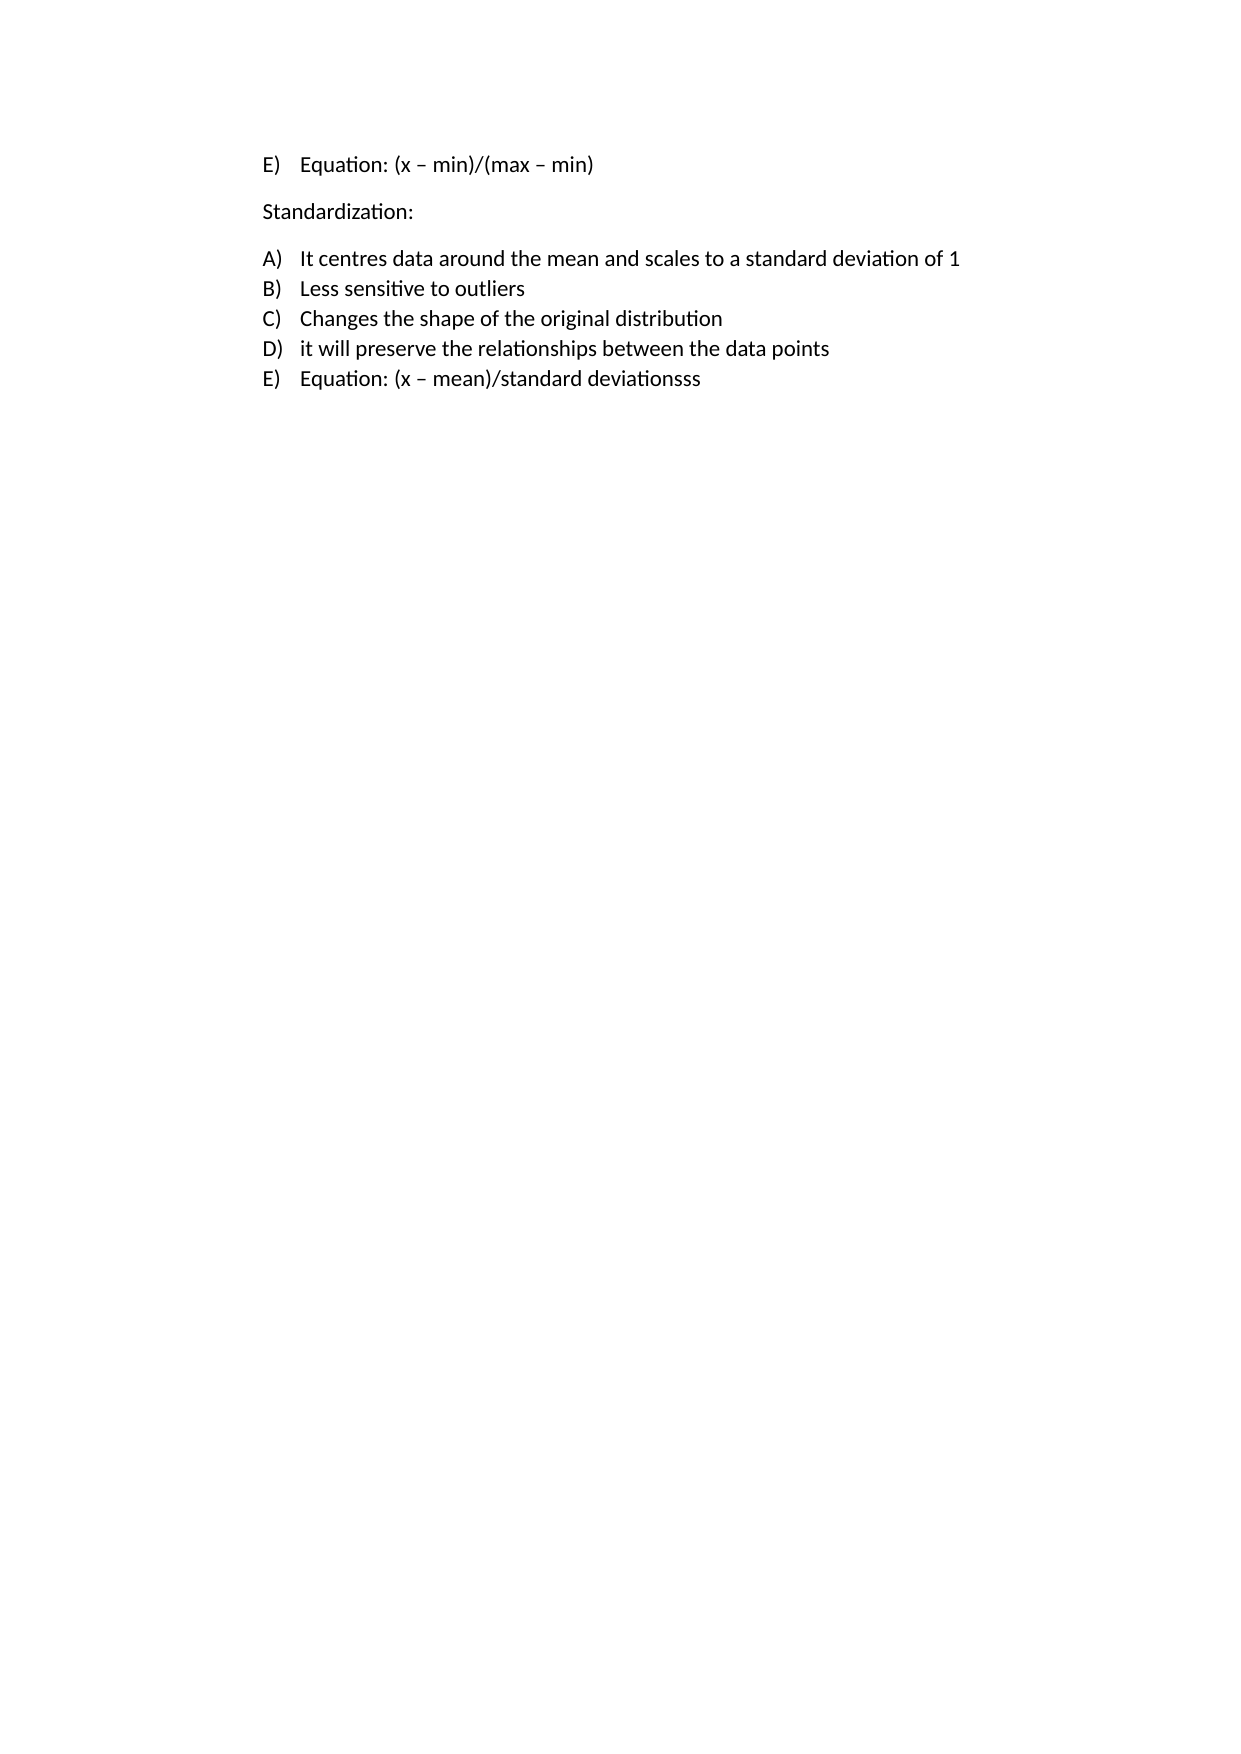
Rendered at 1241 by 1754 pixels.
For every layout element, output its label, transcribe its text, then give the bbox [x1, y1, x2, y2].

list Equation: (x – mean)/standard deviationsss [262, 364, 1090, 393]
list Changes the shape of the original distribution [262, 304, 1090, 332]
text Standardization: [262, 197, 1090, 225]
list Less sensitive to outliers [262, 274, 1090, 302]
list It centres data around the mean and scales to a standard deviation of 1 [262, 244, 1090, 272]
list it will preserve the relationships between the data points [262, 334, 1090, 362]
list Equation: (x – min)/(max – min) [262, 150, 1090, 178]
